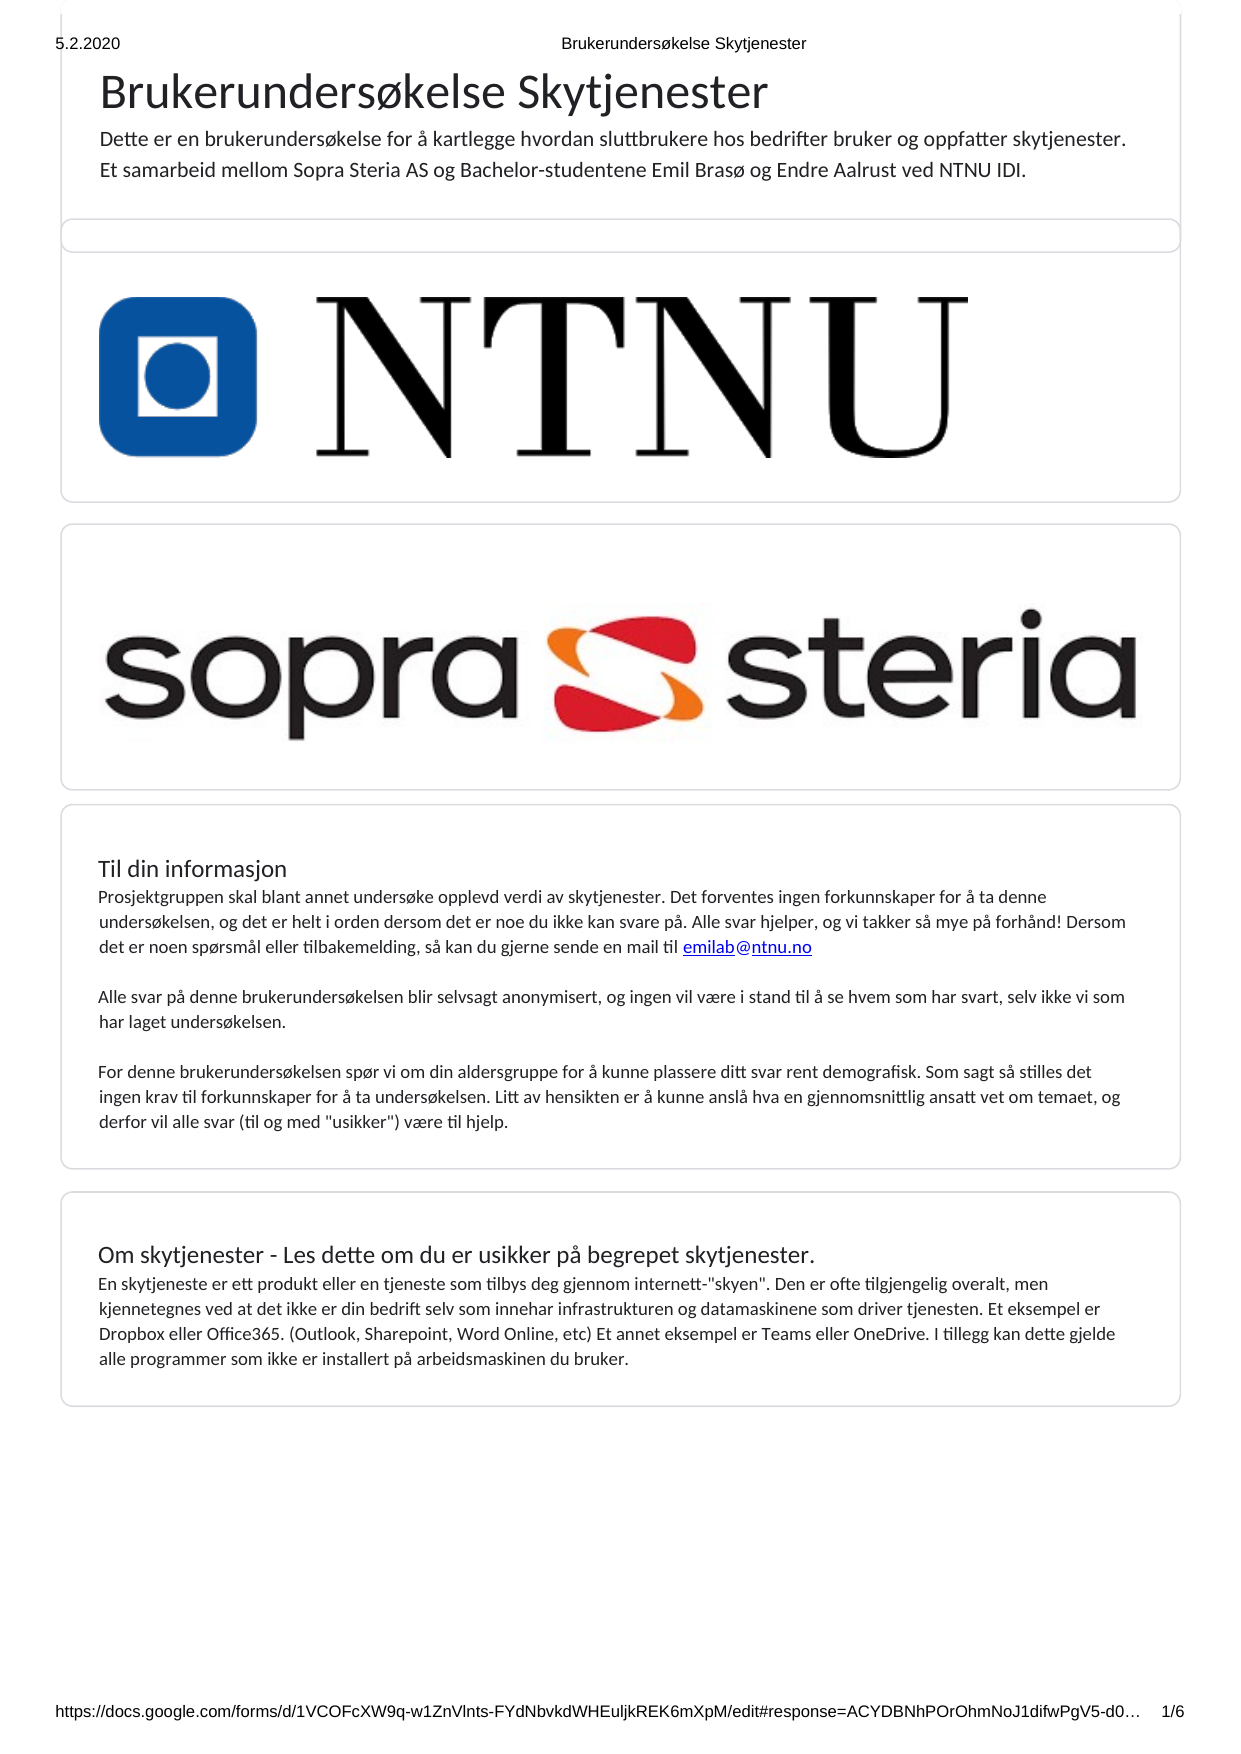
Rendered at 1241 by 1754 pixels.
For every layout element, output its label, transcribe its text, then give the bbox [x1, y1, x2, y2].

text Til din informasjon [98, 853, 1135, 883]
picture [99, 297, 968, 458]
picture [99, 603, 1143, 746]
text Brukerundersøkelse Skytjenester [99, 60, 1135, 121]
text Om skytjenester - Les dette om du er usikker på begrepet skytjenester. [98, 1239, 1135, 1270]
text For denne brukerundersøkelsen spør vi om din aldersgruppe for å kunne plassere ditt svar rent demografisk. Som sagt så stilles det ingen krav til forkunnskaper for å ta undersøkelsen. Litt av hensikten er å kunne anslå hva en gjennomsnittlig ansatt vet om temaet, og derfor vil alle svar (til og med "usikker") være til hjelp. [98, 1060, 1135, 1133]
text Dette er en brukerundersøkelse for å kartlegge hvordan sluttbrukere hos bedrifter bruker og oppfatter skytjenester. Et samarbeid mellom Sopra Steria AS og Bachelor-studentene Emil Brasø og Endre Aalrust ved NTNU IDI. [99, 126, 1135, 183]
text Prosjektgruppen skal blant annet undersøke opplevd verdi av skytjenester. Det forventes ingen forkunnskaper for å ta denne undersøkelsen, og det er helt i orden dersom det er noe du ikke kan svare på. Alle svar hjelper, og vi takker så mye på forhånd! Dersom det er noen spørsmål eller tilbakemelding, så kan du gjerne sende en mail til emilab@ntnu.no [98, 886, 1135, 958]
text Alle svar på denne brukerundersøkelsen blir selvsagt anonymisert, og ingen vil være i stand til å se hvem som har svart, selv ikke vi som har laget undersøkelsen. [98, 985, 1135, 1033]
text En skytjeneste er ett produkt eller en tjeneste som tilbys deg gjennom internett-"skyen". Den er ofte tilgjengelig overalt, men kjennetegnes ved at det ikke er din bedrift selv som innehar infrastrukturen og datamaskinene som driver tjenesten. Et eksempel er Dropbox eller Office365. (Outlook, Sharepoint, Word Online, etc) Et annet eksempel er Teams eller OneDrive. I tillegg kan dette gjelde alle programmer som ikke er installert på arbeidsmaskinen du bruker. [98, 1272, 1135, 1370]
